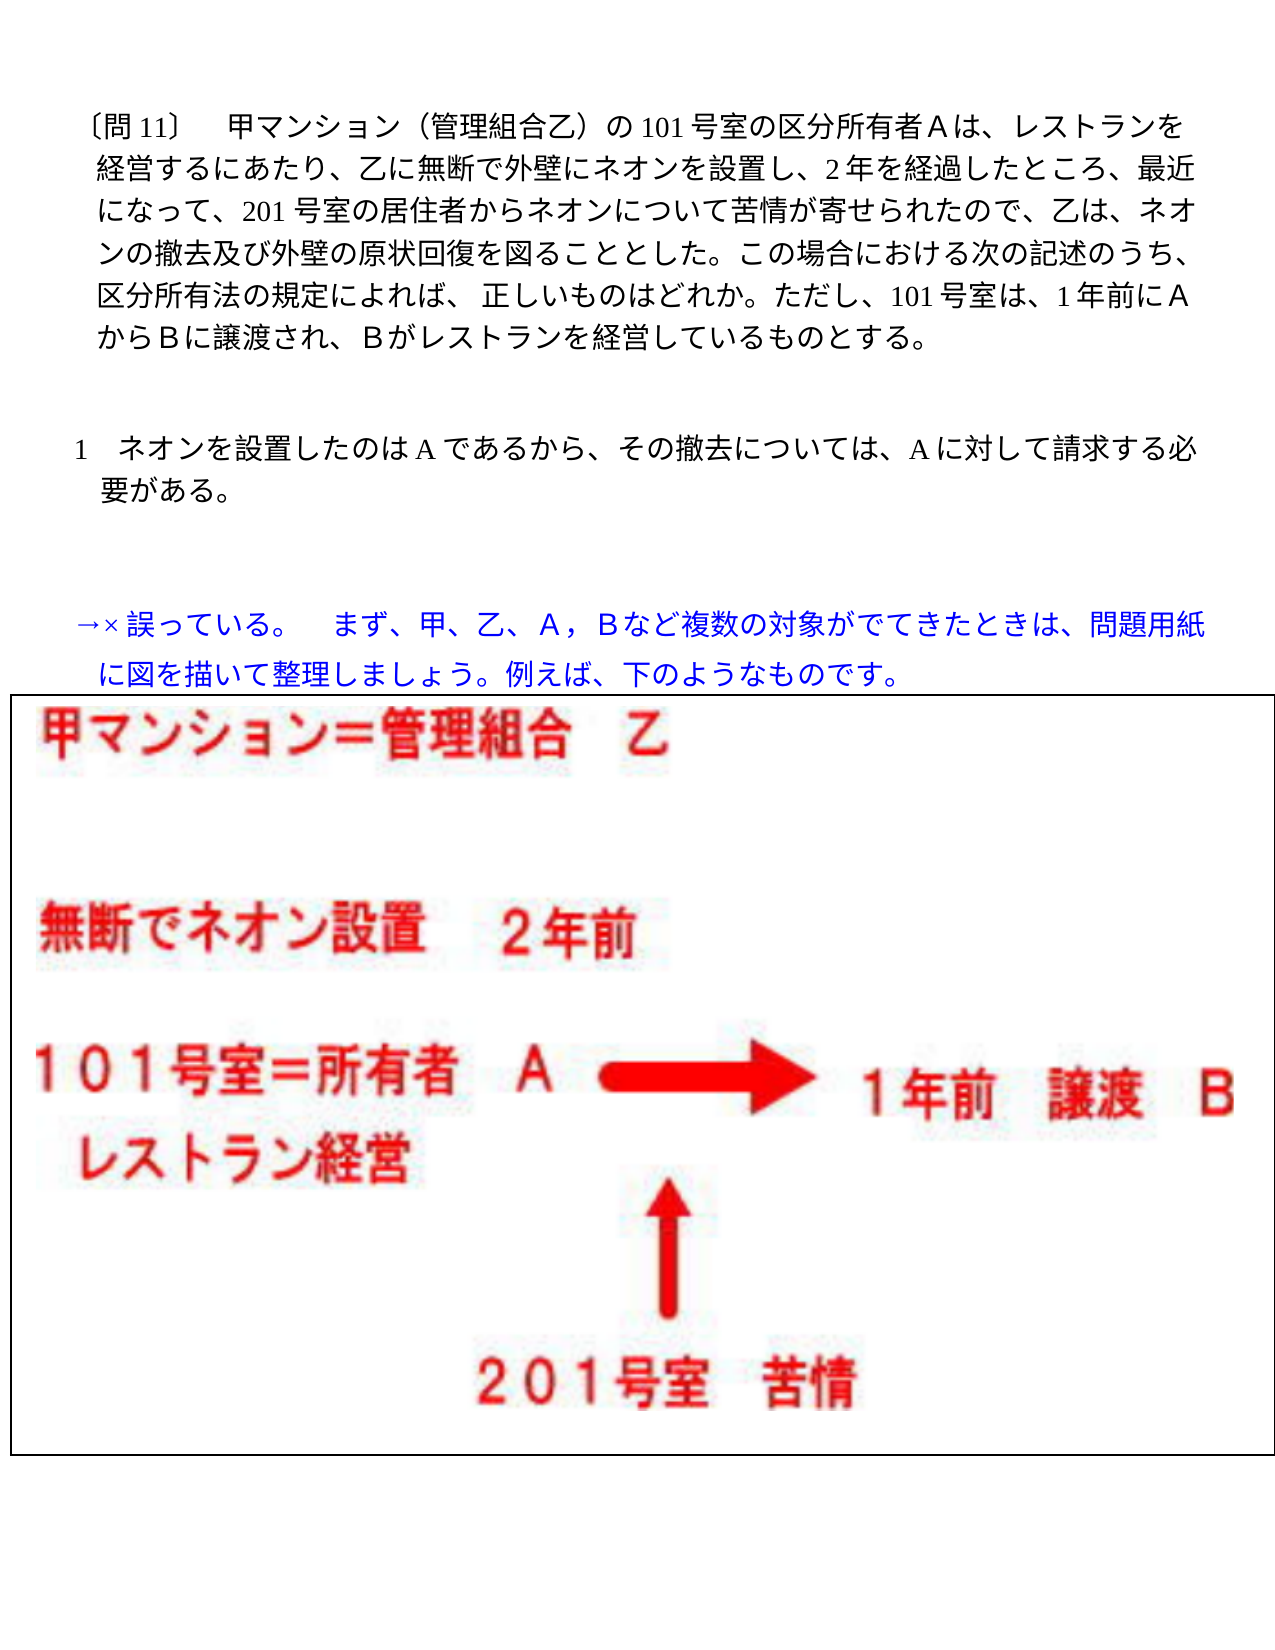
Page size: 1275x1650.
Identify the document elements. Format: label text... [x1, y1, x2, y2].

picture [35, 706, 1234, 1411]
table_header [12, 696, 1274, 1453]
text 〔問 11〕 甲マンション（管理組合乙）の101号室の区分所有者Ａは、レストランを経営するにあたり、乙に無断で外壁にネオンを設置し、2年を経過したところ、最近になって、201 号室の居住者からネオンについて苦情が寄せられたので、乙は、ネオンの撤去及び外壁の原状回復を図ることとした。この場合における次の記述のうち、区分所有法の規定によれば、 正しいものはどれか。ただし、101号室は、1年前にＡからＢに譲渡され、Ｂがレストランを経営しているものとする。 [74, 103, 1211, 357]
text 1 ネオンを設置したのはAであるから、その撤去については、Aに対して請求する必要がある。 [74, 425, 1211, 510]
text →× 誤っている。 まず、甲、乙、Ａ，Ｂなど複数の対象がでてきたときは、問題用紙に図を描いて整理しましょう。例えば、下のようなものです。 [74, 592, 1211, 694]
